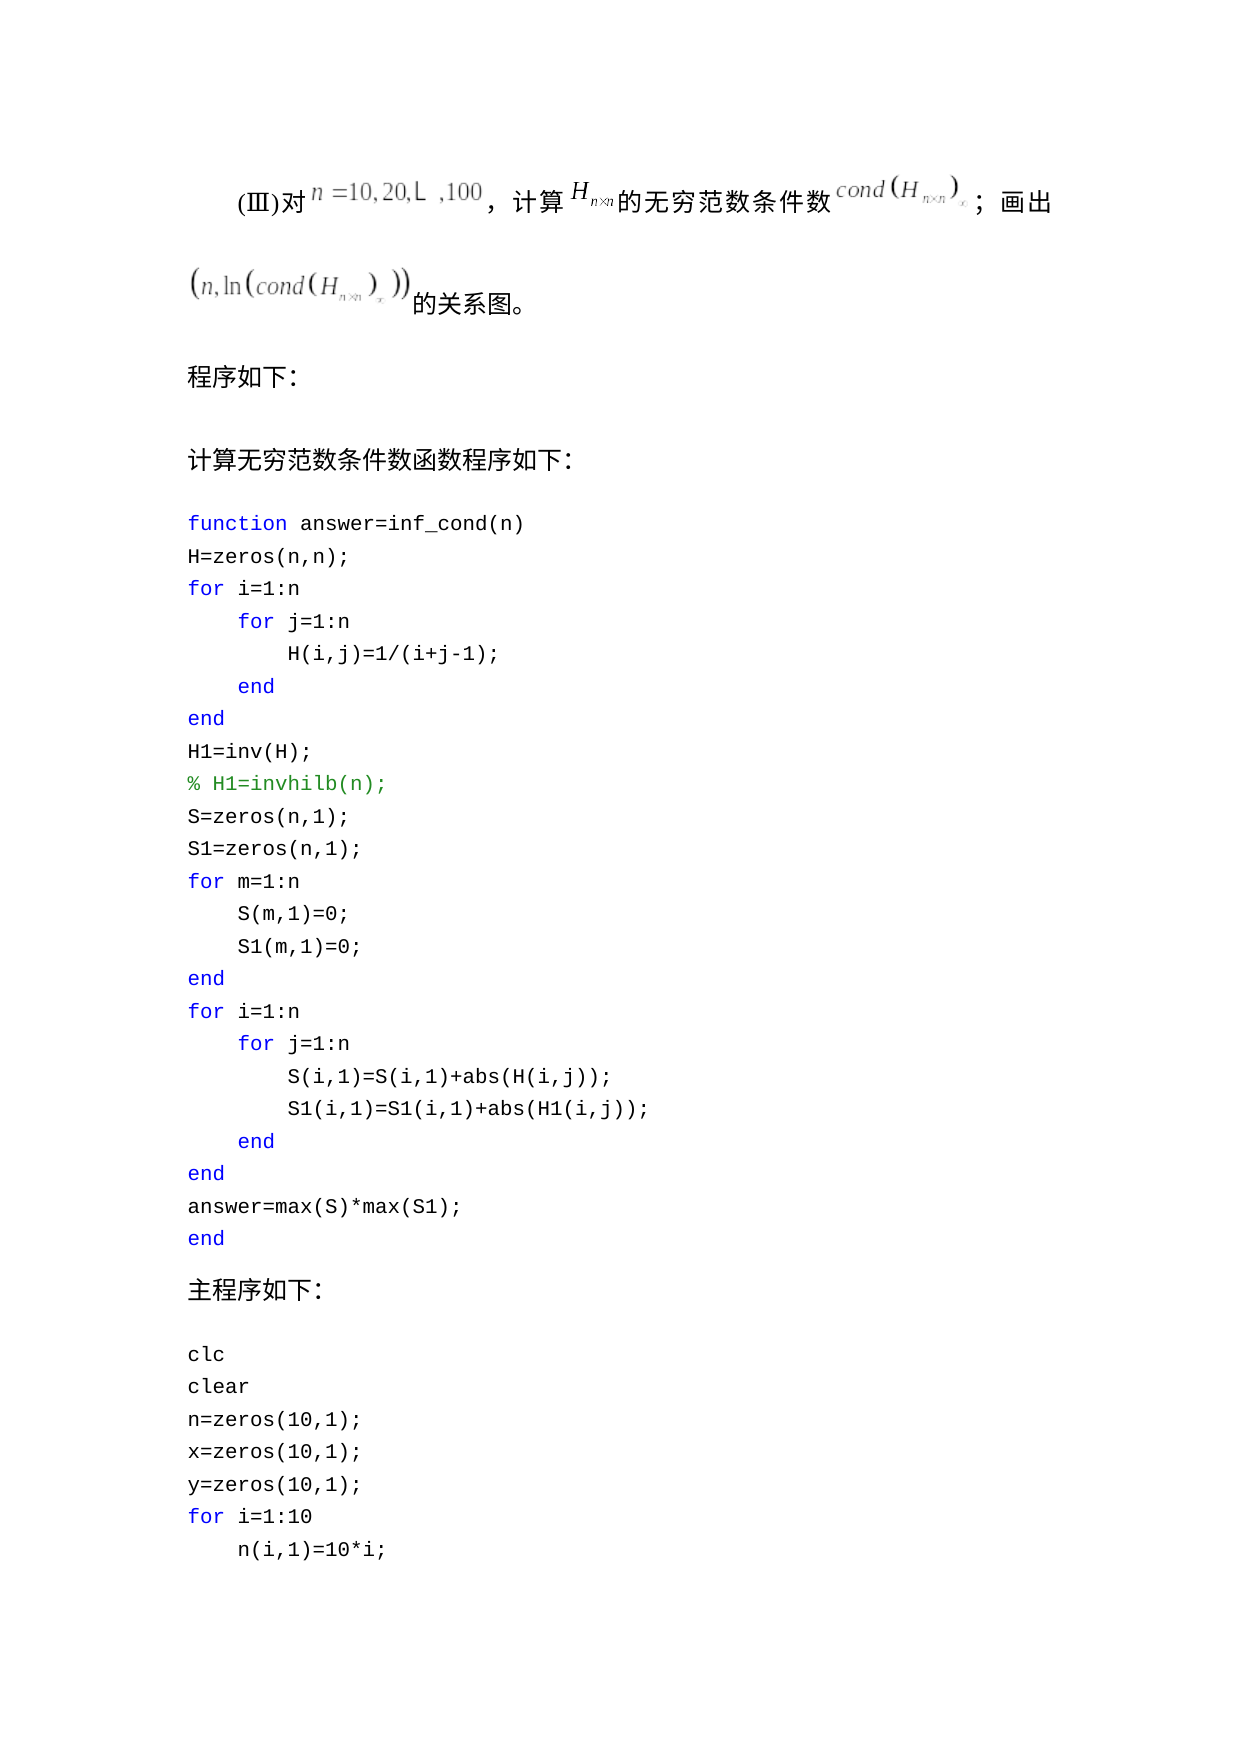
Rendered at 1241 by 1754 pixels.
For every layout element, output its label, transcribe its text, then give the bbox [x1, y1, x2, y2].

text for j=1:n [187, 606, 1053, 639]
text (Ⅲ)对，计算的无穷范数条件数；画出的关系图。 [187, 162, 1053, 324]
text end [187, 1159, 1053, 1191]
text S1=zeros(n,1); [187, 834, 1053, 866]
text end [187, 671, 1053, 704]
text S(i,1)=S(i,1)+abs(H(i,j)); [187, 1061, 1053, 1094]
text S(m,1)=0; [187, 899, 1053, 931]
text for m=1:n [187, 866, 1053, 899]
text n=zeros(10,1); [187, 1404, 1053, 1437]
text 程序如下： [187, 343, 1053, 408]
text for i=1:n [187, 996, 1053, 1029]
text function answer=inf_cond(n) [187, 509, 1053, 541]
text % H1=invhilb(n); [187, 769, 1053, 801]
text H1=inv(H); [187, 736, 1053, 769]
text n(i,1)=10*i; [187, 1534, 1053, 1567]
text 主程序如下： [187, 1256, 1053, 1321]
text end [187, 1126, 1053, 1159]
text S1(m,1)=0; [187, 931, 1053, 964]
text H=zeros(n,n); [187, 541, 1053, 574]
text answer=max(S)*max(S1); [187, 1191, 1053, 1224]
text for i=1:10 [187, 1502, 1053, 1534]
text end [187, 964, 1053, 996]
text S1(i,1)=S1(i,1)+abs(H1(i,j)); [187, 1094, 1053, 1126]
text clc [187, 1339, 1053, 1372]
text end [187, 704, 1053, 736]
text H(i,j)=1/(i+j-1); [187, 639, 1053, 671]
text S=zeros(n,1); [187, 801, 1053, 834]
text for j=1:n [187, 1029, 1053, 1061]
text x=zeros(10,1); [187, 1437, 1053, 1469]
text y=zeros(10,1); [187, 1469, 1053, 1502]
text for i=1:n [187, 574, 1053, 606]
text end [187, 1224, 1053, 1256]
text 计算无穷范数条件数函数程序如下： [187, 426, 1053, 491]
text clear [187, 1372, 1053, 1404]
